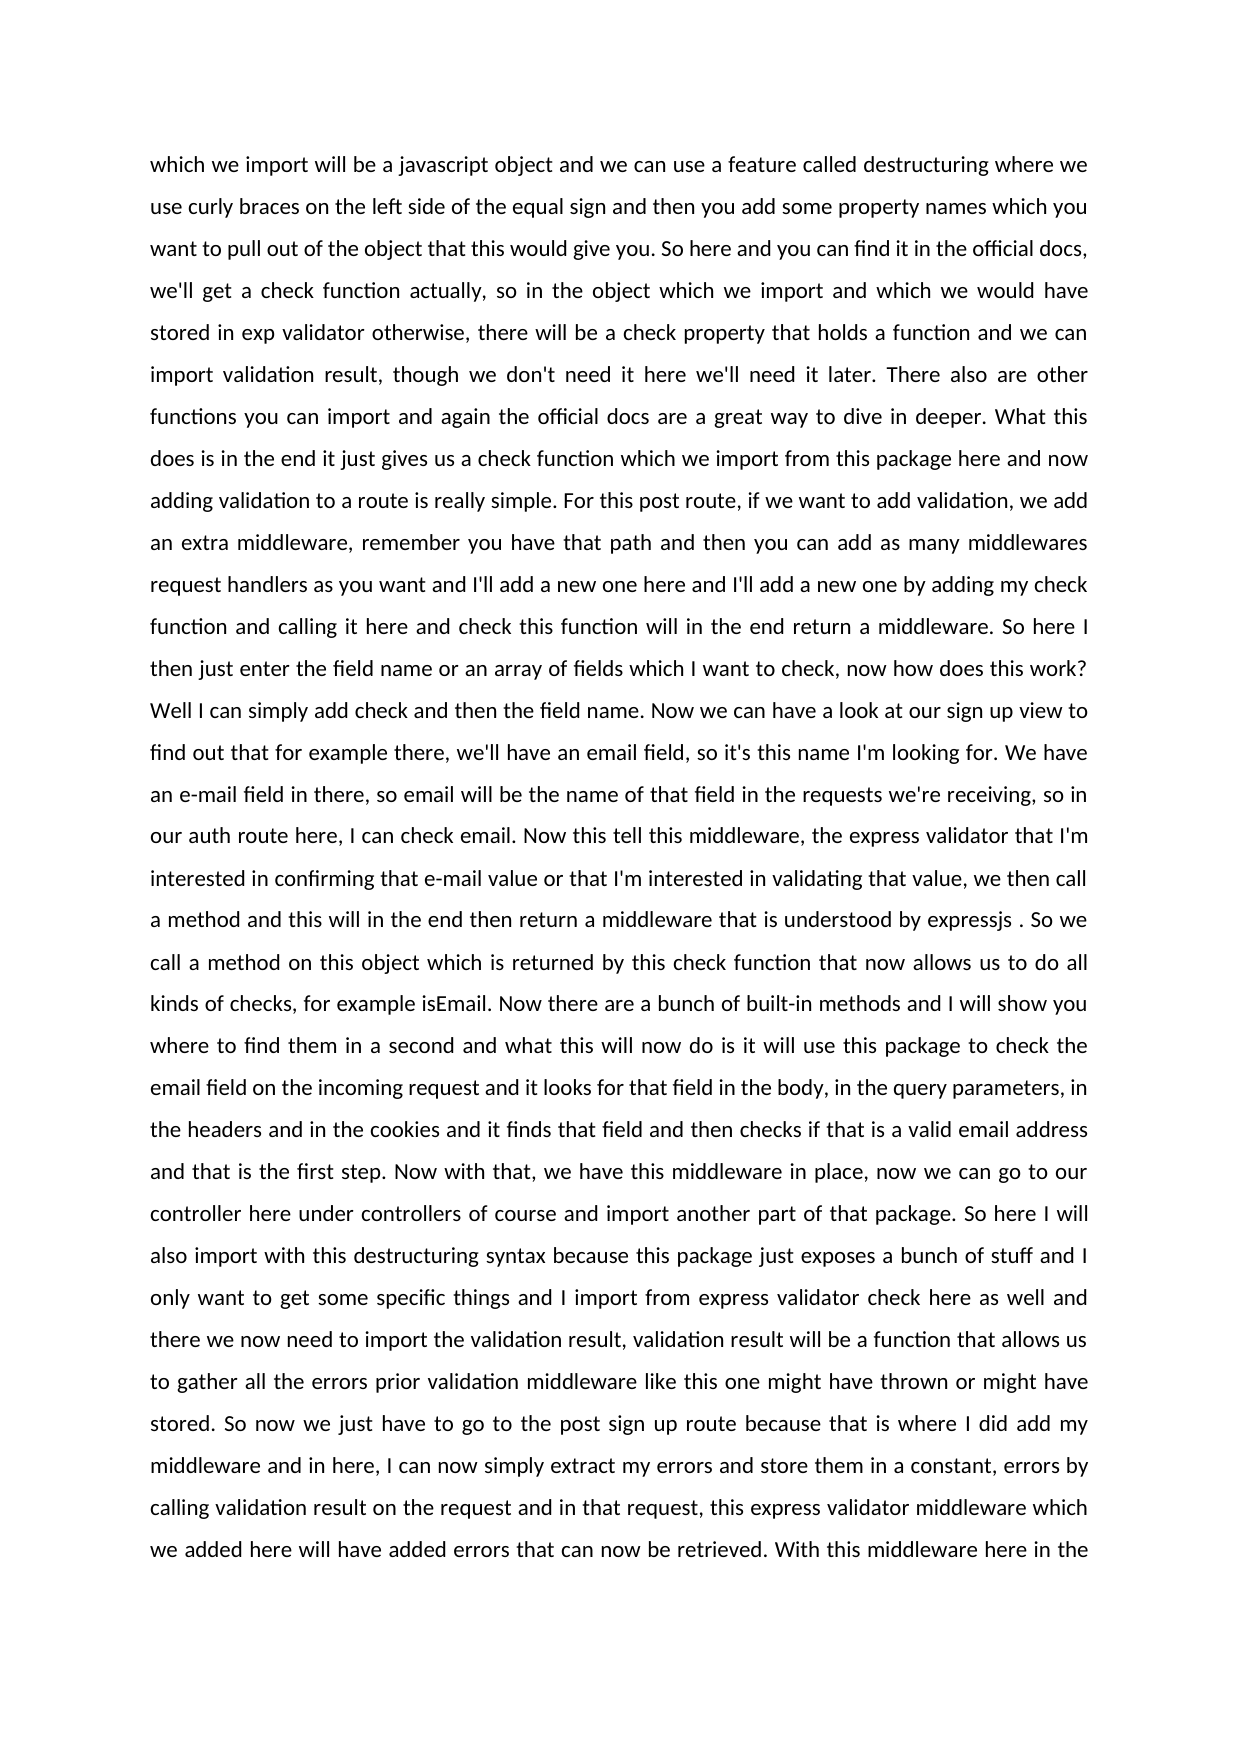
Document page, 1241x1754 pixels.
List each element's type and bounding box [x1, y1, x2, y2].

text [150, 150, 1090, 1563]
